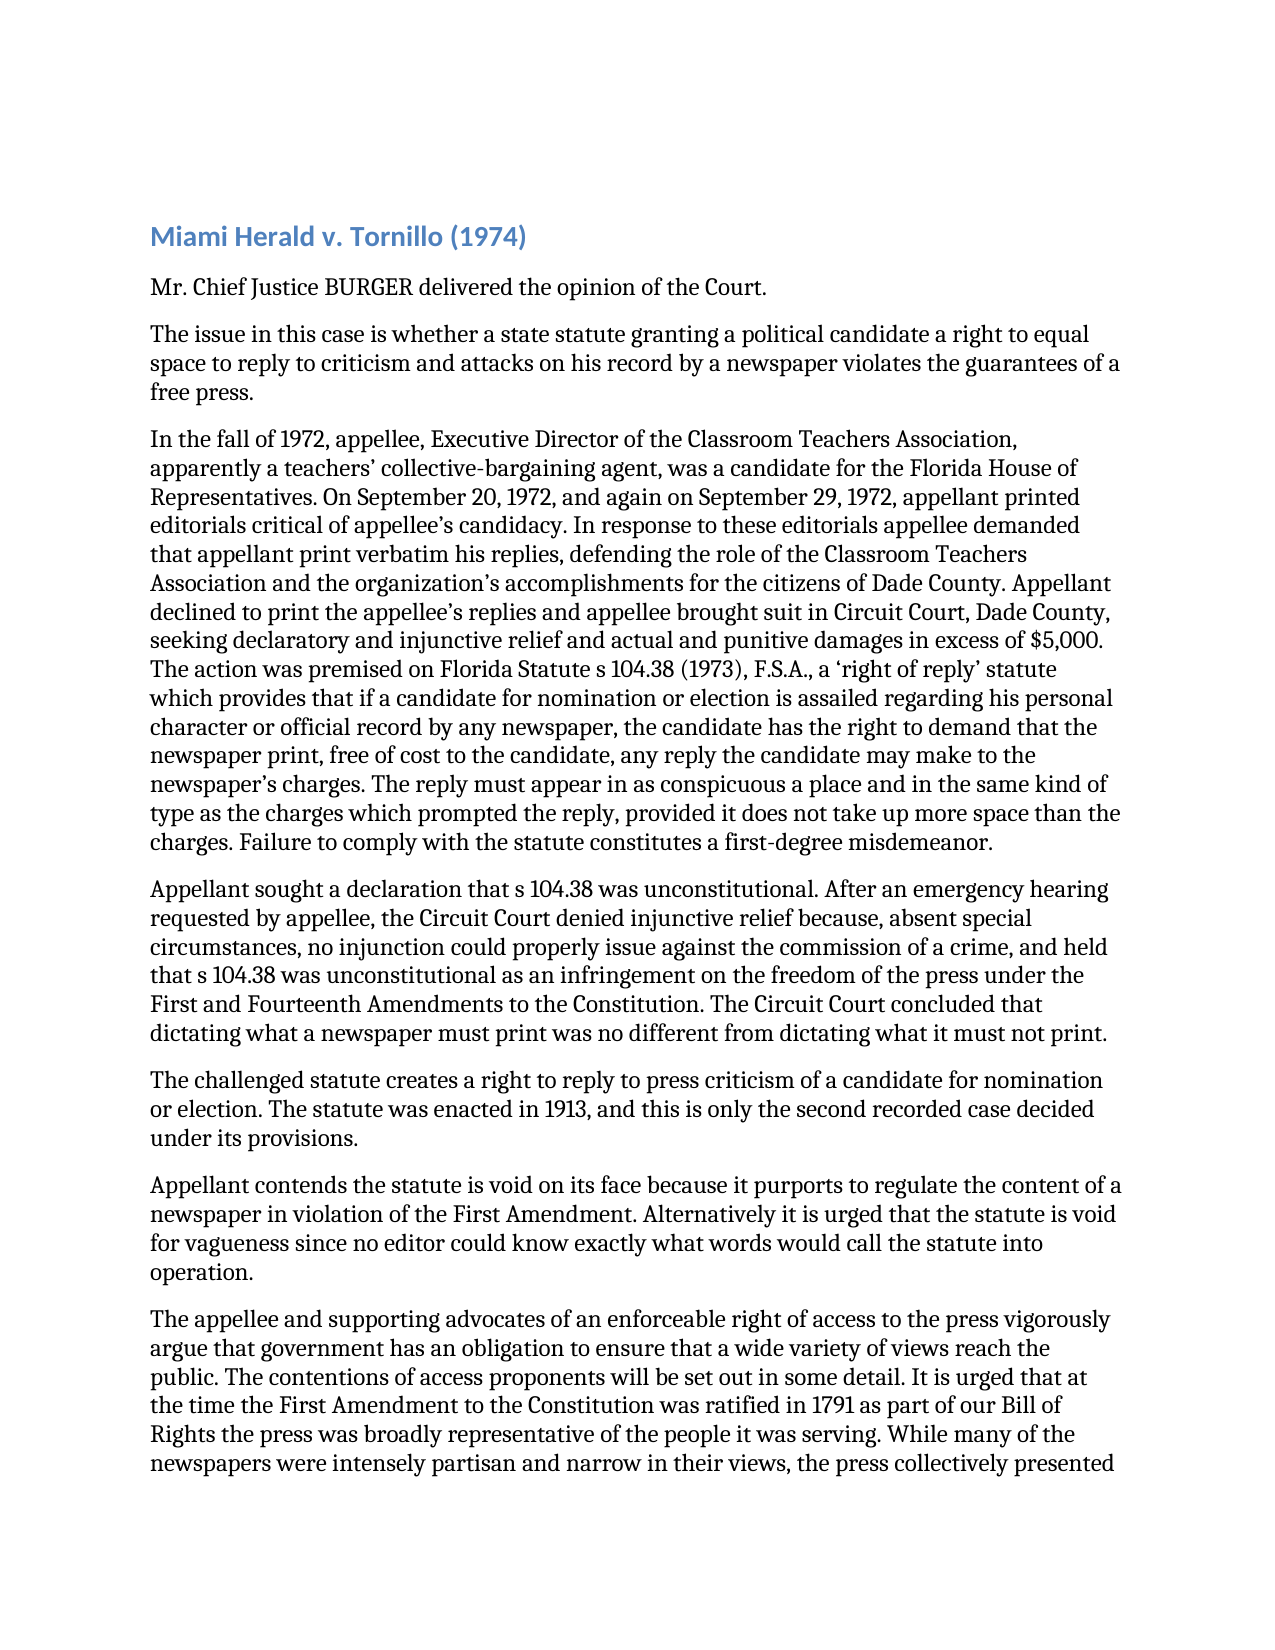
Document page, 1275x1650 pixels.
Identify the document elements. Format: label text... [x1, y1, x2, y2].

text The challenged statute creates a right to reply to press criticism of a candidate for nomination or election. The statute was enacted in 1913, and this is only the second recorded case decided under its provisions. [150, 1066, 1125, 1153]
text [150, 1305, 1125, 1478]
text In the fall of 1972, appellee, Executive Director of the Classroom Teachers Association, apparently a teachers’ collective-bargaining agent, was a candidate for the Florida House of Representatives. On September 20, 1972, and again on September 29, 1972, appellant printed editorials critical of appellee’s candidacy. In response to these editorials appellee demanded that appellant print verbatim his replies, defending the role of the Classroom Teachers Association and the organization’s accomplishments for the citizens of Dade County. Appellant declined to print the appellee’s replies and appellee brought suit in Circuit Court, Dade County, seeking declaratory and injunctive relief and actual and punitive damages in excess of $5,000. The action was premised on Florida Statute s 104.38 (1973), F.S.A., a ‘right of reply’ statute which provides that if a candidate for nomination or election is assailed regarding his personal character or official record by any newspaper, the candidate has the right to demand that the newspaper print, free of cost to the candidate, any reply the candidate may make to the newspaper’s charges. The reply must appear in as conspicuous a place and in the same kind of type as the charges which prompted the reply, provided it does not take up more space than the charges. Failure to comply with the statute constitutes a first-degree misdemeanor. [150, 425, 1125, 856]
text The issue in this case is whether a state statute granting a political candidate a right to equal space to reply to criticism and attacks on his record by a newspaper violates the guarantees of a free press. [150, 320, 1125, 406]
subtitle Miami Herald v. Tornillo (1974) [150, 218, 1125, 254]
text Appellant sought a declaration that s 104.38 was unconstitutional. After an emergency hearing requested by appellee, the Circuit Court denied injunctive relief because, absent special circumstances, no injunction could properly issue against the commission of a crime, and held that s 104.38 was unconstitutional as an infringement on the freedom of the press under the First and Fourteenth Amendments to the Constitution. The Circuit Court concluded that dictating what a newspaper must print was no different from dictating what it must not print. [150, 875, 1125, 1048]
text Mr. Chief Justice BURGER delivered the opinion of the Court. [150, 273, 1125, 301]
text Appellant contends the statute is void on its face because it purports to regulate the content of a newspaper in violation of the First Amendment. Alternatively it is urged that the statute is void for vagueness since no editor could know exactly what words would call the statute into operation. [150, 1171, 1125, 1286]
